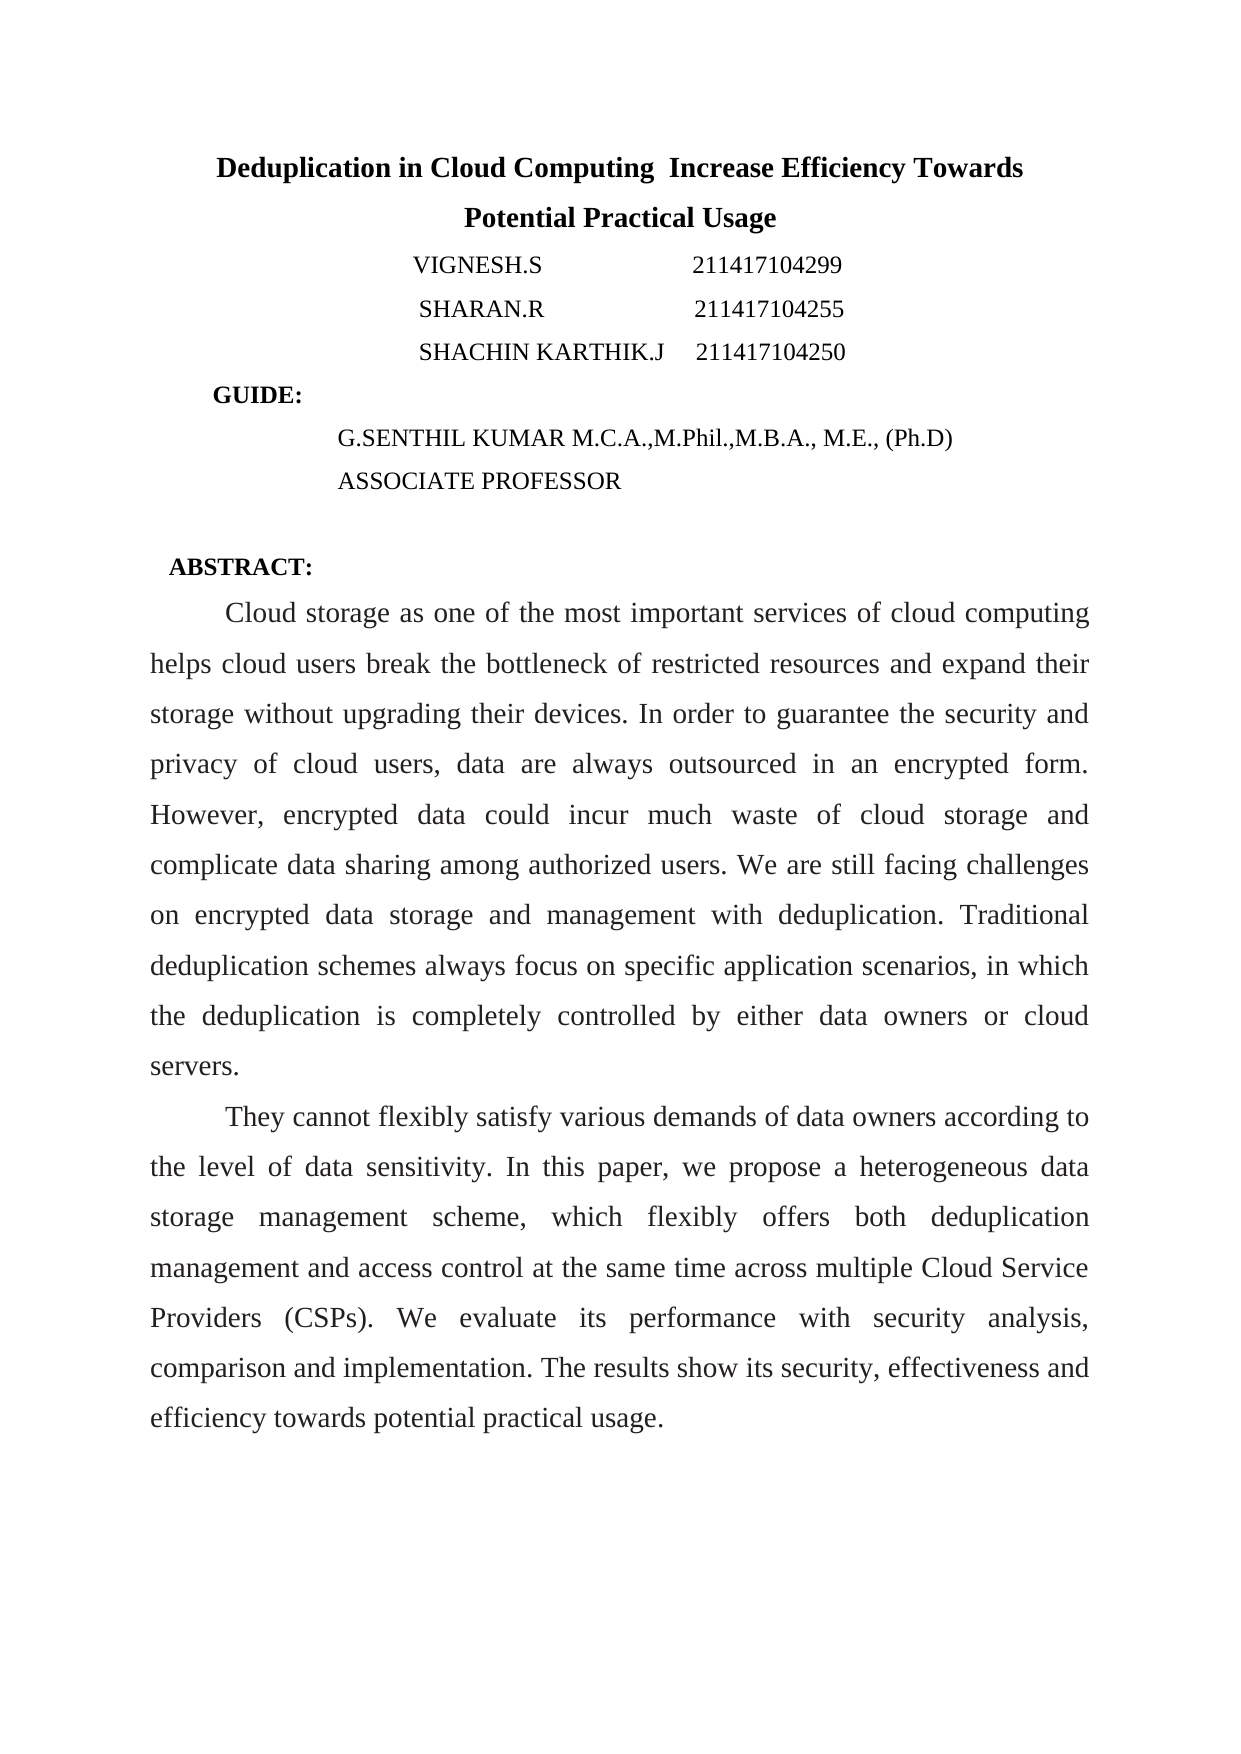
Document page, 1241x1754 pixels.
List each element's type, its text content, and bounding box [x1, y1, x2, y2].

text VIGNESH.S 211417104299 [150, 251, 1090, 279]
text SHARAN.R 211417104255 [150, 294, 1090, 322]
text GUIDE: [150, 380, 1090, 409]
text Cloud storage as one of the most important services of cloud computing helps cloud users break the bottleneck of restricted resources and expand their storage without upgrading their devices. In order to guarantee the security and privacy of cloud users, data are always outsourced in an encrypted form. However, encrypted data could incur much waste of cloud storage and complicate data sharing among authorized users. We are still facing challenges on encrypted data storage and management with deduplication. Traditional deduplication schemes always focus on specific application scenarios, in which the deduplication is completely controlled by either data owners or cloud servers. [150, 596, 1090, 1082]
text They cannot flexibly satisfy various demands of data owners according to the level of data sensitivity. In this paper, we propose a heterogeneous data storage management scheme, which flexibly offers both deduplication management and access control at the same time across multiple Cloud Service Providers (CSPs). We evaluate its performance with security analysis, comparison and implementation. The results show its security, effectiveness and efficiency towards potential practical usage. [150, 1099, 1090, 1434]
text ABSTRACT: [150, 552, 1090, 581]
text SHACHIN KARTHIK.J 211417104250 [150, 337, 1090, 366]
text Deduplication in Cloud Computing Increase Efficiency Towards Potential Practical Usage [150, 150, 1090, 234]
text ASSOCIATE PROFESSOR [150, 466, 1090, 495]
text G.SENTHIL KUMAR M.C.A.,M.Phil.,M.B.A., M.E., (Ph.D) [150, 423, 1090, 452]
